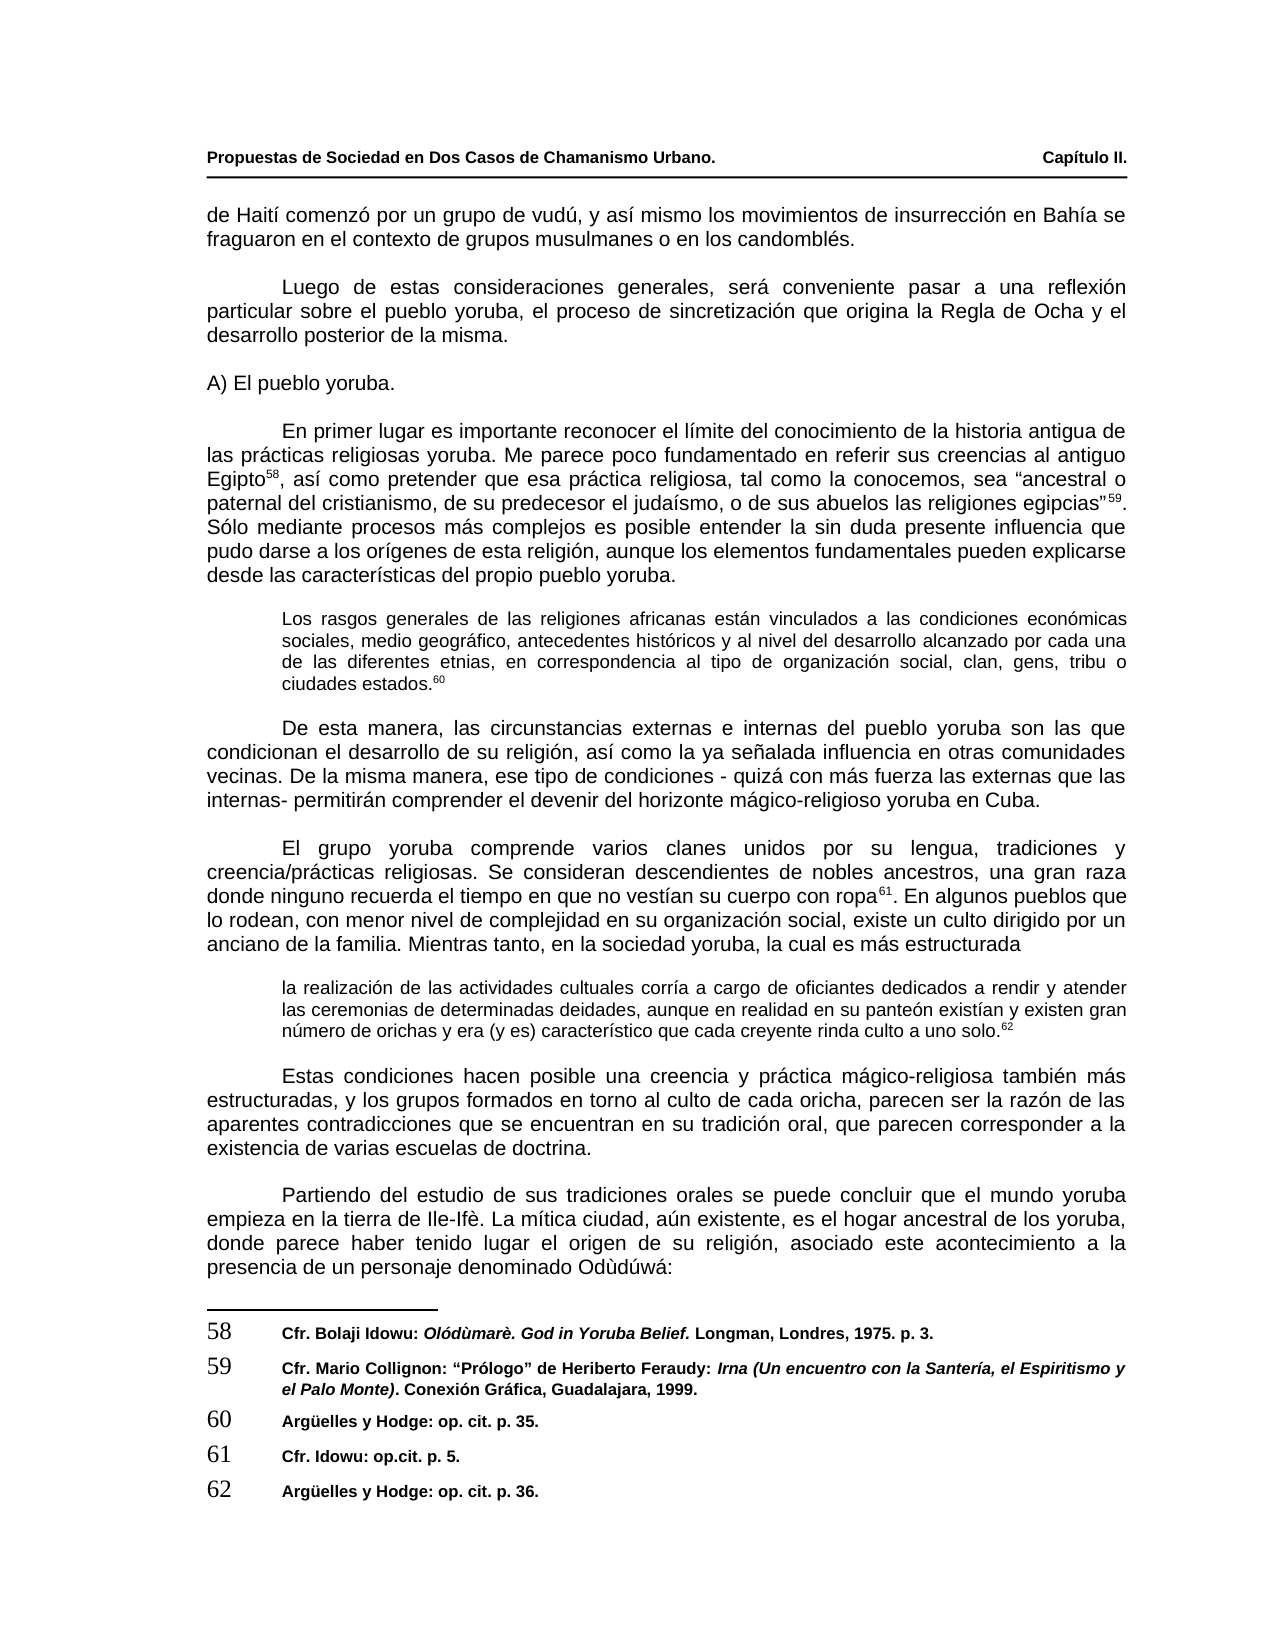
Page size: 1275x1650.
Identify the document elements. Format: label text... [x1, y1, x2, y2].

text la realización de las actividades cultuales corría a cargo de oficiantes dedicados a rendir y atender las ceremonias de determinadas deidades, aunque en realidad en su panteón existían y existen gran número de orichas y era (y es) característico que cada creyente rinda culto a uno solo. [282, 977, 1127, 1042]
text El grupo yoruba comprende varios clanes unidos por su lengua, tradiciones y creencia/prácticas religiosas. Se consideran descendientes de nobles ancestros, una gran raza donde ninguno recuerda el tiempo en que no vestían su cuerpo con ropa. En algunos pueblos que lo rodean, con menor nivel de complejidad en su organización social, existe un culto dirigido por un anciano de la familia. Mientras tanto, en la sociedad yoruba, la cual es más estructurada [207, 836, 1127, 956]
text Partiendo del estudio de sus tradiciones orales se puede concluir que el mundo yoruba empieza en la tierra de Ile-Ifè. La mítica ciudad, aún existente, es el hogar ancestral de los yoruba, donde parece haber tenido lugar el origen de su religión, asociado este acontecimiento a la presencia de un personaje denominado Odùdúwá: [207, 1183, 1127, 1279]
text De esta manera, las circunstancias externas e internas del pueblo yoruba son las que condicionan el desarrollo de su religión, así como la ya señalada influencia en otras comunidades vecinas. De la misma manera, ese tipo de condiciones - quizá con más fuerza las externas que las internas- permitirán comprender el devenir del horizonte mágico-religioso yoruba en Cuba. [207, 716, 1127, 812]
text A) El pueblo yoruba. [207, 371, 1127, 395]
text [207, 203, 1127, 251]
text Los rasgos generales de las religiones africanas están vinculados a las condiciones económicas sociales, medio geográfico, antecedentes históricos y al nivel del desarrollo alcanzado por cada una de las diferentes etnias, en correspondencia al tipo de organización social, clan, gens, tribu o ciudades estados. [282, 608, 1127, 694]
text Estas condiciones hacen posible una creencia y práctica mágico-religiosa también más estructuradas, y los grupos formados en torno al culto de cada oricha, parecen ser la razón de las aparentes contradicciones que se encuentran en su tradición oral, que parecen corresponder a la existencia de varias escuelas de doctrina. [207, 1063, 1127, 1159]
text Luego de estas consideraciones generales, será conveniente pasar a una reflexión particular sobre el pueblo yoruba, el proceso de sincretización que origina la Regla de Ocha y el desarrollo posterior de la misma. [207, 275, 1127, 347]
text En primer lugar es importante reconocer el límite del conocimiento de la historia antigua de las prácticas religiosas yoruba. Me parece poco fundamentado en referir sus creencias al antiguo Egipto, así como pretender que esa práctica religiosa, tal como la conocemos, sea “ancestral o paternal del cristianismo, de su predecesor el judaísmo, o de sus abuelos las religiones egipcias”. Sólo mediante procesos más complejos es posible entender la sin duda presente influencia que pudo darse a los orígenes de esta religión, aunque los elementos fundamentales pueden explicarse desde las características del propio pueblo yoruba. [207, 419, 1127, 587]
